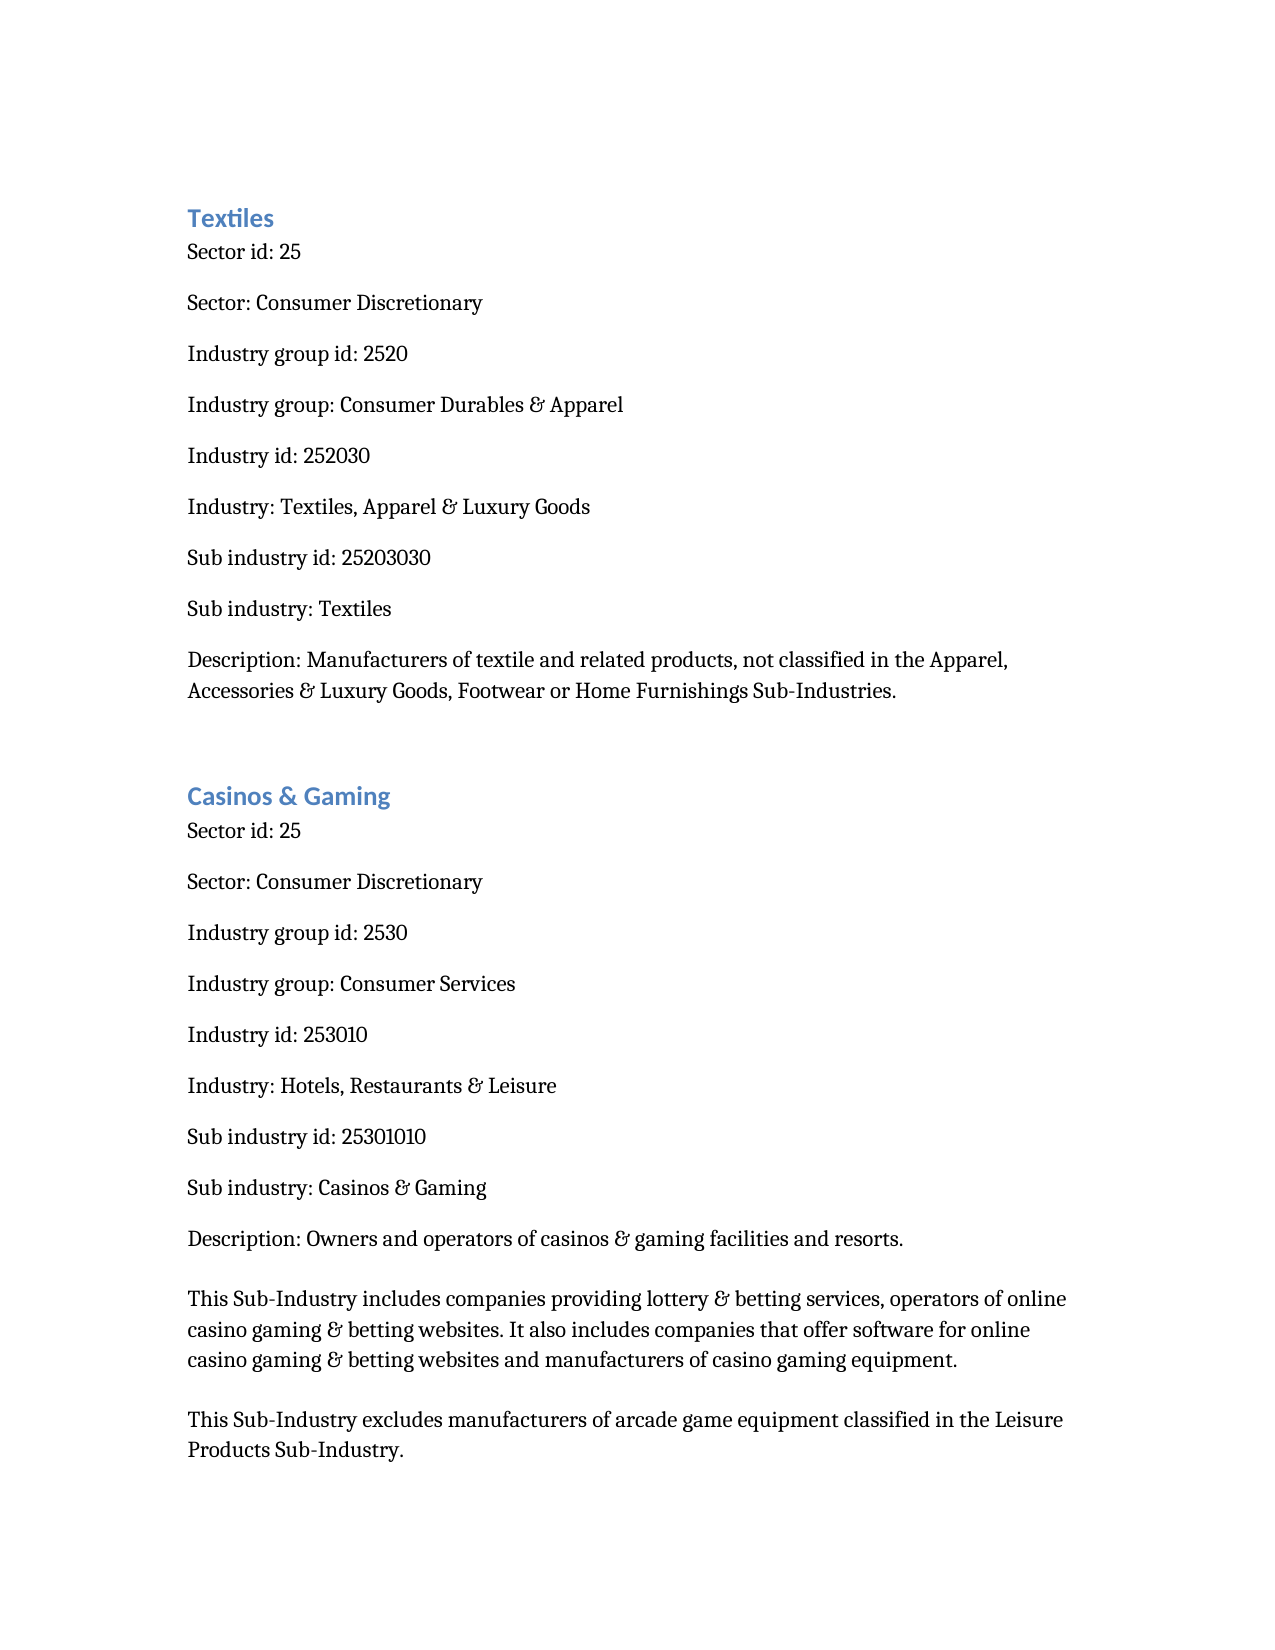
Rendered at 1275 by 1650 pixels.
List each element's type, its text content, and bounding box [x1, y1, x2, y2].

text Sector id: 25 [187, 239, 1087, 265]
text Sector: Consumer Discretionary [187, 868, 1087, 895]
text Industry group id: 2520 [187, 341, 1087, 367]
text Industry id: 252030 [187, 443, 1087, 469]
subtitle Textiles [187, 201, 1087, 234]
text Industry group: Consumer Durables & Apparel [187, 392, 1087, 418]
text Description: Owners and operators of casinos & gaming facilities and resorts. This Sub-Industry includes companies providing lottery & betting services, operators of online casino gaming & betting websites. It also includes companies that offer software for online casino gaming & betting websites and manufacturers of casino gaming equipment. This Sub-Industry excludes manufacturers of arcade game equipment classified in the Leisure Products Sub-Industry. [187, 1226, 1087, 1464]
text Industry: Hotels, Restaurants & Leisure [187, 1073, 1087, 1099]
subtitle Casinos & Gaming [187, 779, 1087, 813]
text Sub industry id: 25203030 [187, 545, 1087, 572]
text Sub industry: Casinos & Gaming [187, 1175, 1087, 1201]
text Sub industry id: 25301010 [187, 1124, 1087, 1150]
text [187, 494, 1087, 521]
text Industry group id: 2530 [187, 919, 1087, 946]
text Sector id: 25 [187, 817, 1087, 844]
text Description: Manufacturers of textile and related products, not classified in the Apparel, Accessories & Luxury Goods, Footwear or Home Furnishings Sub-Industries. [187, 647, 1087, 704]
text Sector: Consumer Discretionary [187, 290, 1087, 316]
text Industry group: Consumer Services [187, 971, 1087, 997]
text Industry id: 253010 [187, 1022, 1087, 1048]
text Sub industry: Textiles [187, 596, 1087, 623]
